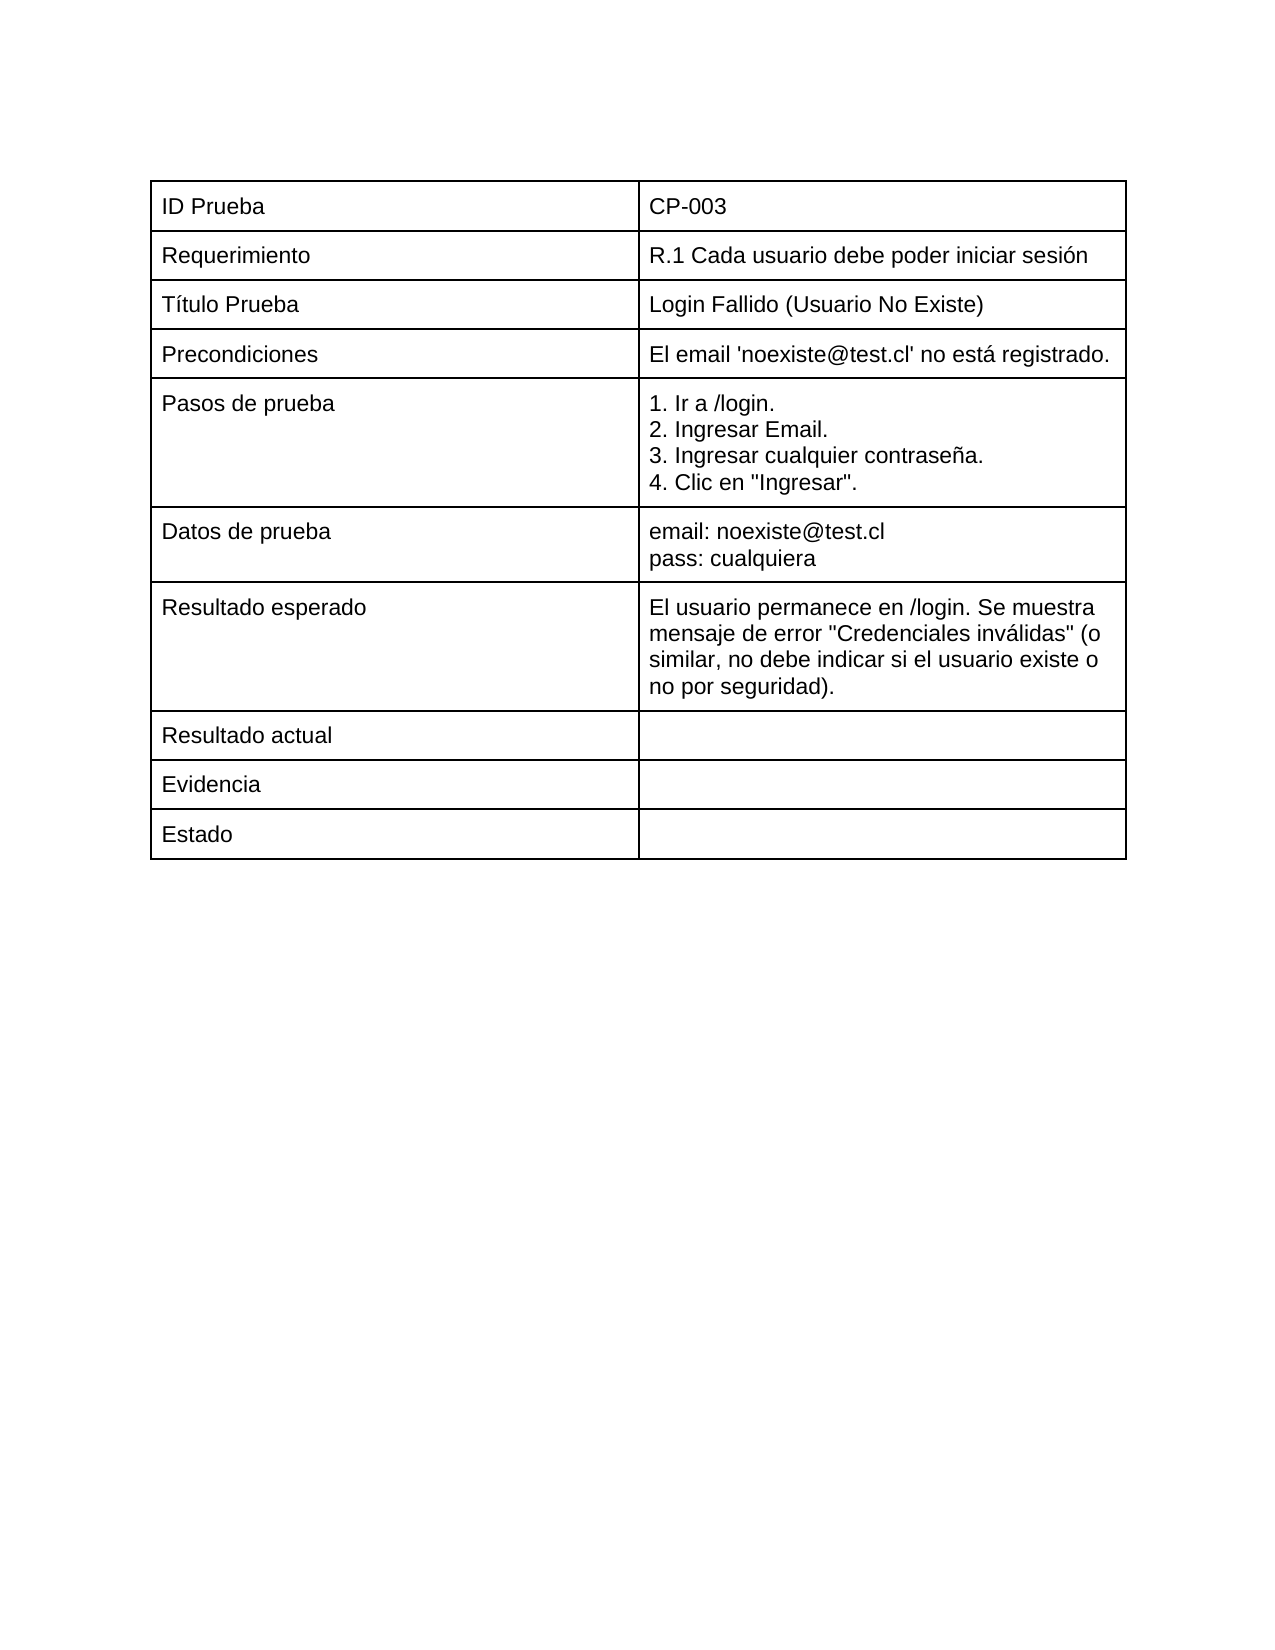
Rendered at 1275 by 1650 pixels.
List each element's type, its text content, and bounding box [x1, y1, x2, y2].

table_cell Estado [152, 810, 638, 857]
table_cell Login Fallido (Usuario No Existe) [640, 281, 1125, 328]
table_header ID Prueba [152, 182, 638, 229]
table_cell El email 'noexiste@test.cl' no está registrado. [640, 330, 1125, 377]
table_cell [640, 810, 1125, 857]
table_header CP-003 [640, 182, 1125, 229]
table_cell 1. Ir a /login. 2. Ingresar Email. 3. Ingresar cualquier contraseña. 4. Clic en "Ingresar". [640, 379, 1125, 506]
table_cell Evidencia [152, 761, 638, 808]
table_cell R.1 Cada usuario debe poder iniciar sesión [640, 232, 1125, 279]
table_cell Resultado esperado [152, 583, 638, 709]
table_cell email: noexiste@test.cl pass: cualquiera [640, 508, 1125, 581]
table_cell Datos de prueba [152, 508, 638, 581]
table_cell [640, 712, 1125, 759]
table_cell Pasos de prueba [152, 379, 638, 506]
table_cell El usuario permanece en /login. Se muestra mensaje de error "Credenciales inválidas" (o similar, no debe indicar si el usuario existe o no por seguridad). [640, 583, 1125, 709]
table_cell Resultado actual [152, 712, 638, 759]
table_cell Requerimiento [152, 232, 638, 279]
table_cell Precondiciones [152, 330, 638, 377]
table_cell Título Prueba [152, 281, 638, 328]
table_cell [640, 761, 1125, 808]
